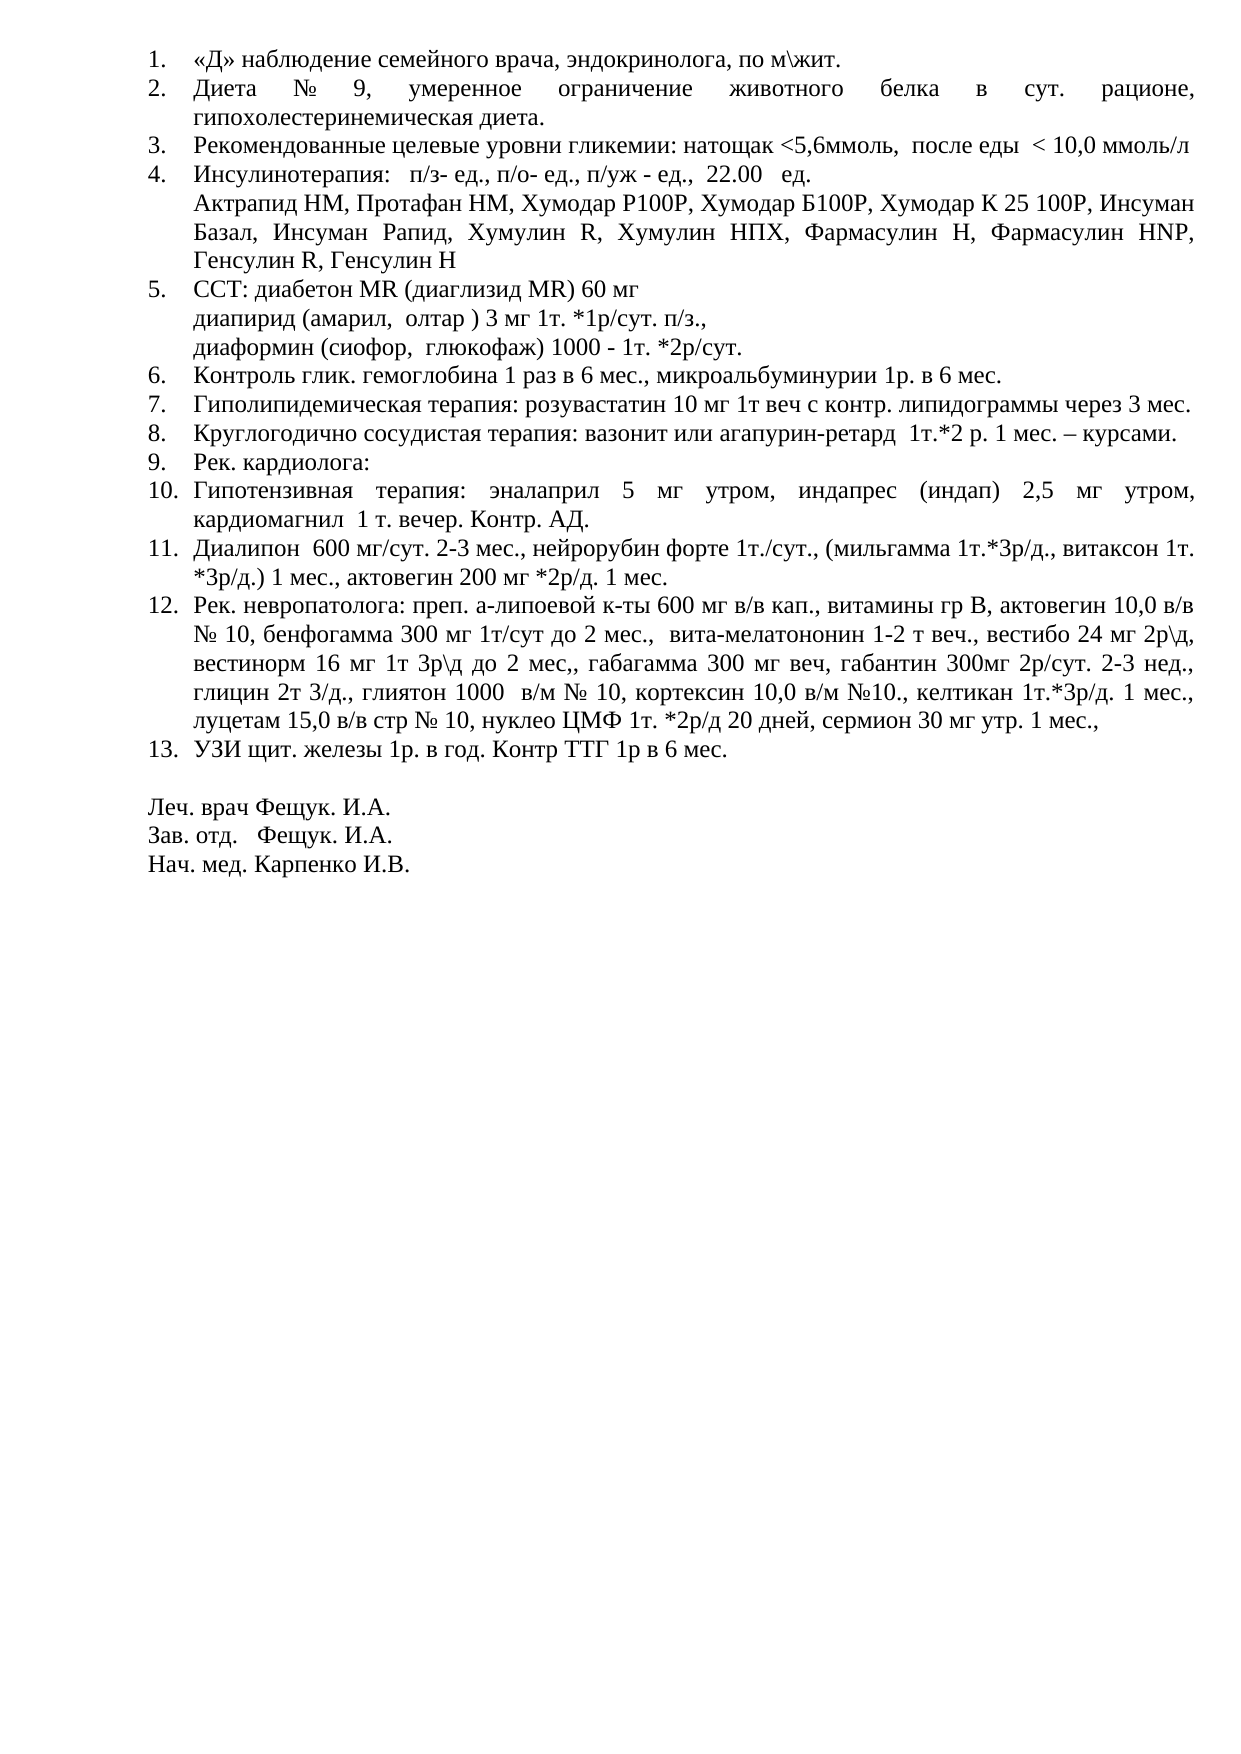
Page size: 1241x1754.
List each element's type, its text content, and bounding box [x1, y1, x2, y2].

list Инсулинотерапия: п/з- ед., п/о- ед., п/уж - ед., 22.00 ед. [148, 159, 1196, 188]
list Рек. невропатолога: преп. а-липоевой к-ты 600 мг в/в кап., витамины гр В, актовегин 10,0 в/в № 10, бенфогамма 300 мг 1т/сут до 2 мес., вита-мелатононин 1-2 т веч., вестибо 24 мг 2р\д, вестинорм 16 мг 1т 3р\д до 2 мес,, габагамма 300 мг веч, габантин 300мг 2р/сут. 2-3 нед., глицин 2т 3/д., глиятон 1000 в/м № 10, кортексин 10,0 в/м №10., келтикан 1т.*3р/д. 1 мес., луцетам 15,0 в/в стр № 10, нуклео ЦМФ 1т. *2р/д 20 дней, сермион 30 мг утр. 1 мес., [148, 591, 1196, 734]
list «Д» наблюдение семейного врача, эндокринолога, по м\жит. [148, 44, 1196, 73]
list Диета № 9, умеренное ограничение животного белка в сут. рационе, гипохолестеринемическая диета. [148, 73, 1196, 131]
list 600 мг/сут. 2-3 мес., нейрорубин форте 1т./сут., (мильгамма 1т.*3р/д., витаксон 1т. *3р/д.) 1 мес., актовегин 200 мг *2р/д. 1 мес. [148, 533, 1196, 591]
text Леч. врач [148, 792, 1196, 821]
text Актрапид НМ, Протафан НМ, Хумодар Р100Р, Хумодар Б100Р, Хумодар К 25 100Р, Инсуман Базал, Инсуман Рапид, Хумулин R, Хумулин НПХ, Фармасулин Н, Фармасулин НNР, Генсулин R, Генсулин Н [193, 188, 1196, 274]
list Рекомендованные целевые уровни гликемии: натощак <5,6ммоль, после еды < 10,0 ммоль/л [148, 131, 1196, 159]
list Гиполипидемическая терапия: розувастатин 10 мг 1т веч с контр. липидограммы через 3 мес. [148, 389, 1196, 418]
list Контроль глик. гемоглобина 1 раз в 6 мес., 1р. в 6 мес. [148, 361, 1196, 389]
text диапирид (амарил, олтар ) 3 мг 1т. *1р/сут. п/з., [193, 303, 1196, 332]
list эналаприл 5 мг утром, индапрес (индап) 2,5 мг утром, кардиомагнил 1 т. вечер. Контр. АД. [148, 476, 1196, 533]
list Круглогодично сосудистая терапия: вазонит или агапурин-ретард 1т.*2 р. 1 мес. – курсами. [148, 418, 1196, 447]
text диаформин (сиофор, глюкофаж) 1000 - 1т. *2р/сут. [193, 332, 1196, 361]
list УЗИ щит. железы 1р. в год. Контр ТТГ 1р в 6 мес. [148, 734, 1196, 763]
list ССТ: диабетон МR (диаглизид МR) 60 мг [148, 274, 1196, 303]
list Рек. кардиолога: [148, 447, 1196, 476]
text Нач. мед. Карпенко И.В. [148, 849, 1196, 878]
